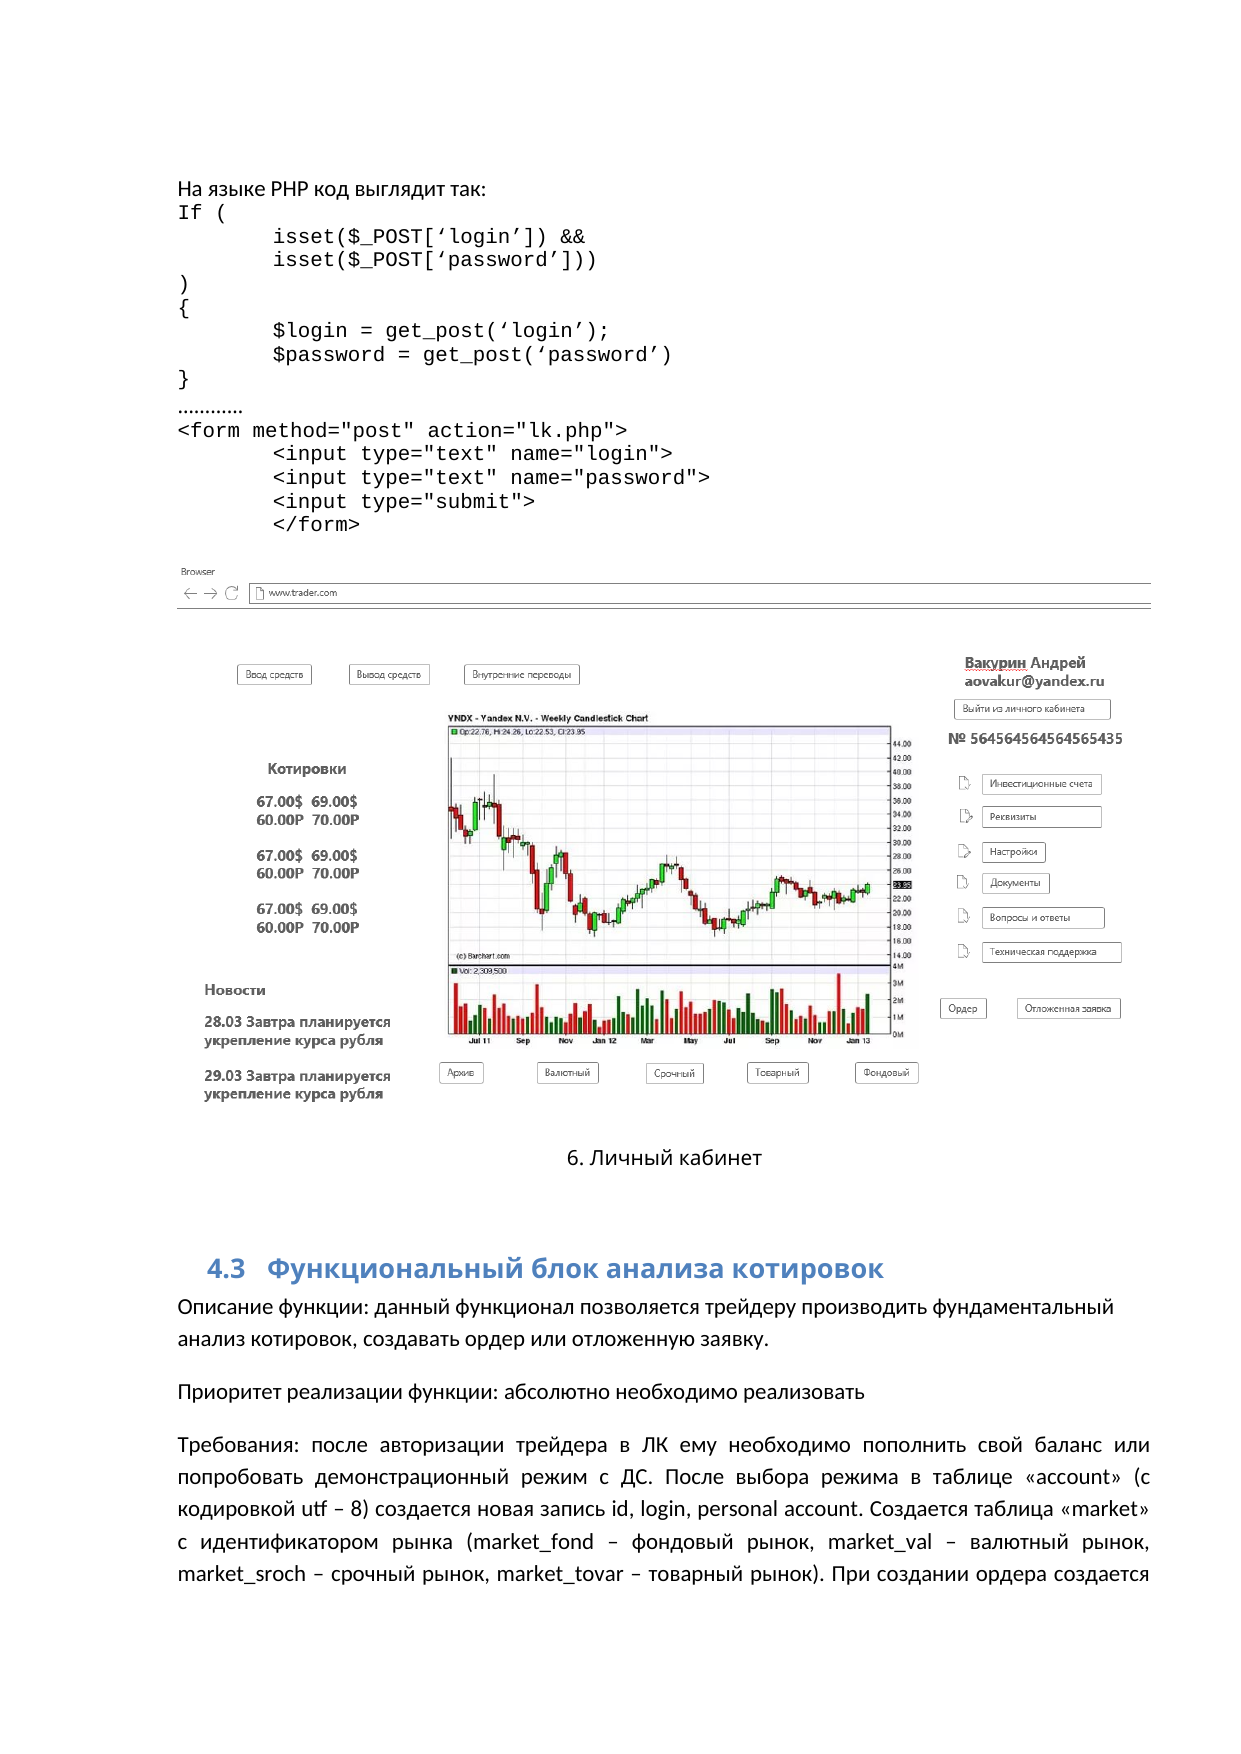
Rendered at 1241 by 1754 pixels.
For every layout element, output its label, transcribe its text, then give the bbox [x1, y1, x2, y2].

text Приоритет реализации функции: абсолютно необходимо реализовать [177, 1377, 1152, 1405]
text 6. Личный кабинет [177, 1143, 1152, 1171]
text <input type="submit"> [177, 491, 1152, 514]
text $login = get_post(‘login’); [177, 320, 1152, 344]
text } [177, 368, 1152, 391]
text На языке PHP код выглядит так: [177, 174, 1152, 202]
text isset($_POST[‘login’]) && [177, 226, 1152, 249]
text Описание функции: данный функционал позволяется трейдеру производить фундаментальный анализ котировок, создавать ордер или отложенную заявку. [177, 1292, 1152, 1352]
text If ( [177, 202, 1152, 226]
text <input type="text" name="password"> [177, 467, 1152, 491]
text { [177, 297, 1152, 320]
text $password = get_post(‘password’) [177, 344, 1152, 368]
text <input type="text" name="login"> [177, 443, 1152, 467]
picture [177, 565, 1151, 1118]
text ………… [177, 391, 1152, 420]
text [177, 1430, 1152, 1587]
text </form> [177, 514, 1152, 538]
subtitle Функциональный блок анализа котировок [207, 1249, 1152, 1286]
text ) [177, 273, 1152, 297]
text isset($_POST[‘password’])) [177, 249, 1152, 273]
text <form method="post" action="lk.php"> [177, 420, 1152, 443]
